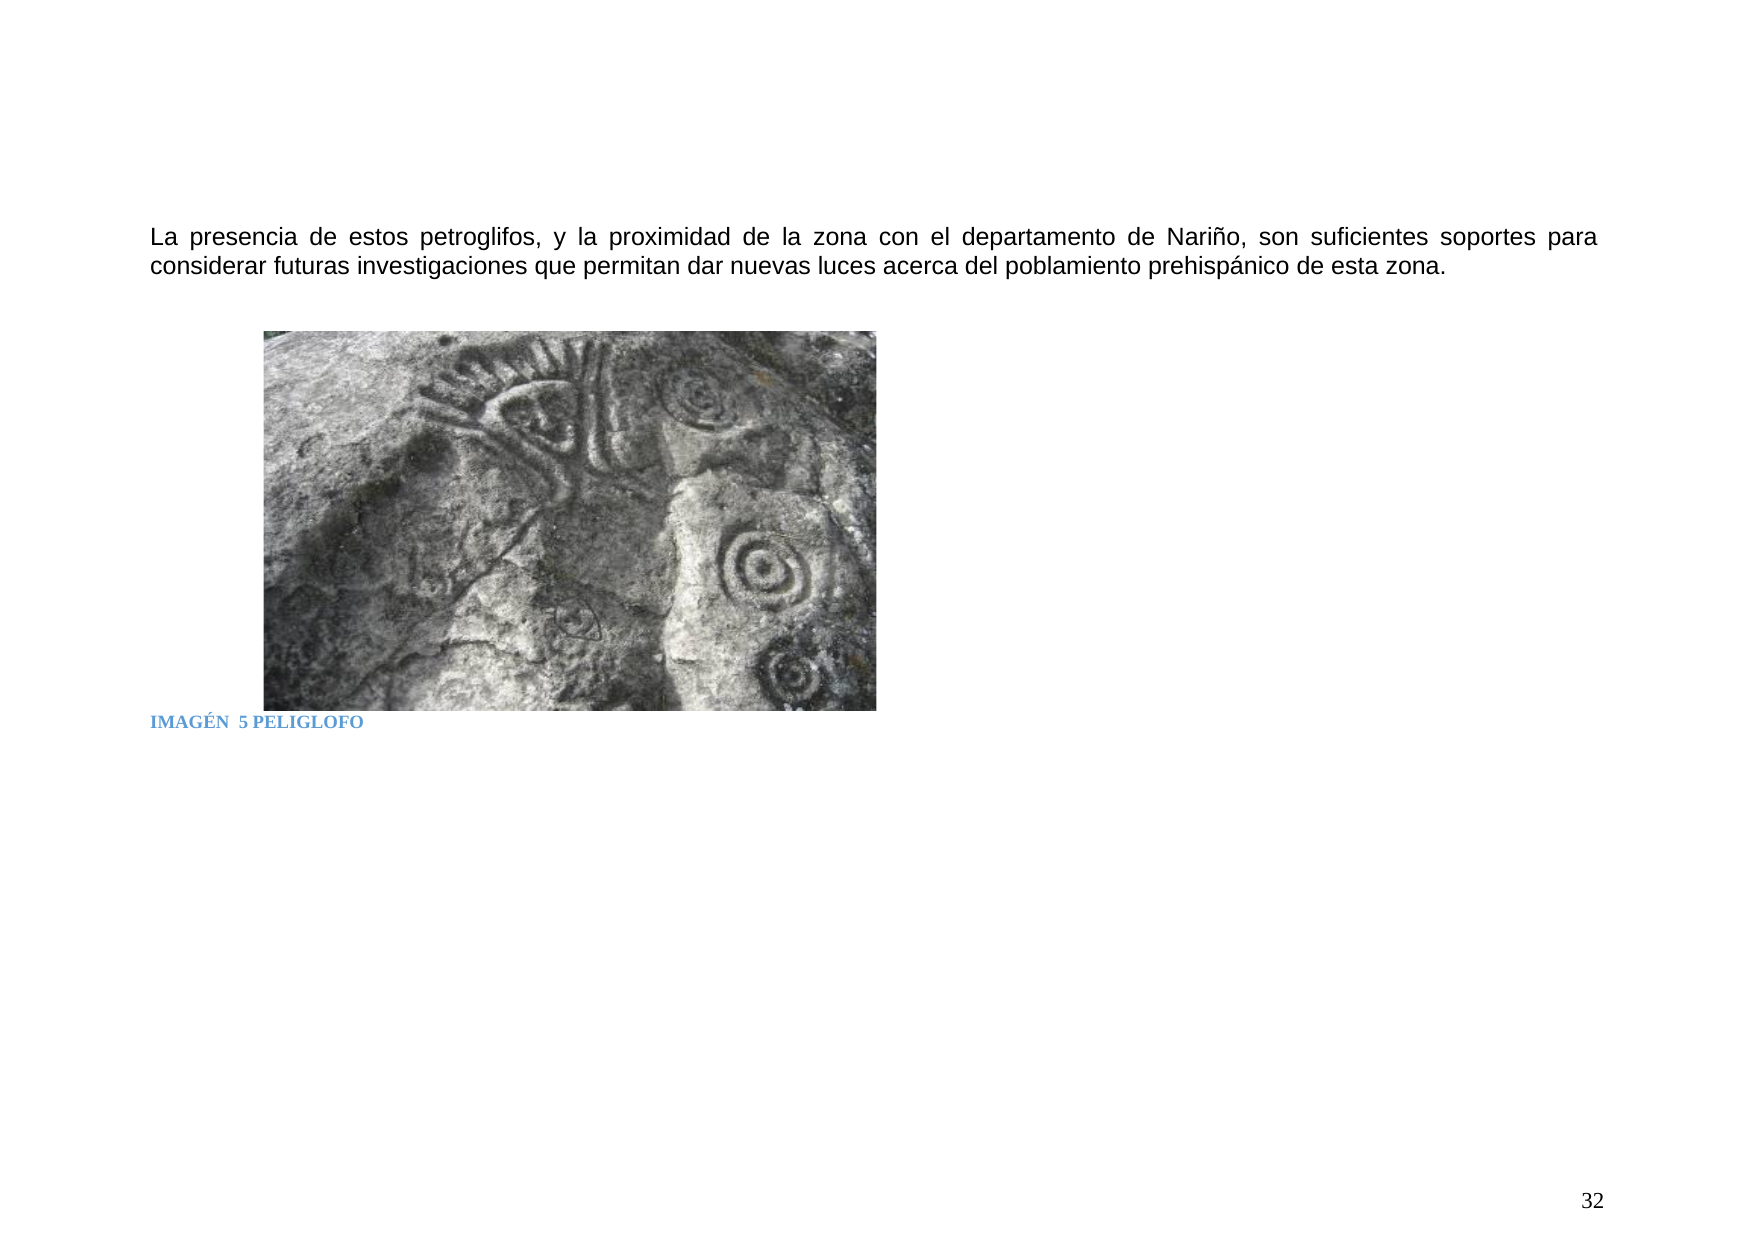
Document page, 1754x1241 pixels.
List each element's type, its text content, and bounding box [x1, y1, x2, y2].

text La presencia de estos petroglifos, y la proximidad de la zona con el departamento de Nariño, son suficientes soportes para considerar futuras investigaciones que permitan dar nuevas luces acerca del poblamiento prehispánico de esta zona. [150, 222, 1600, 279]
picture [263, 331, 877, 711]
